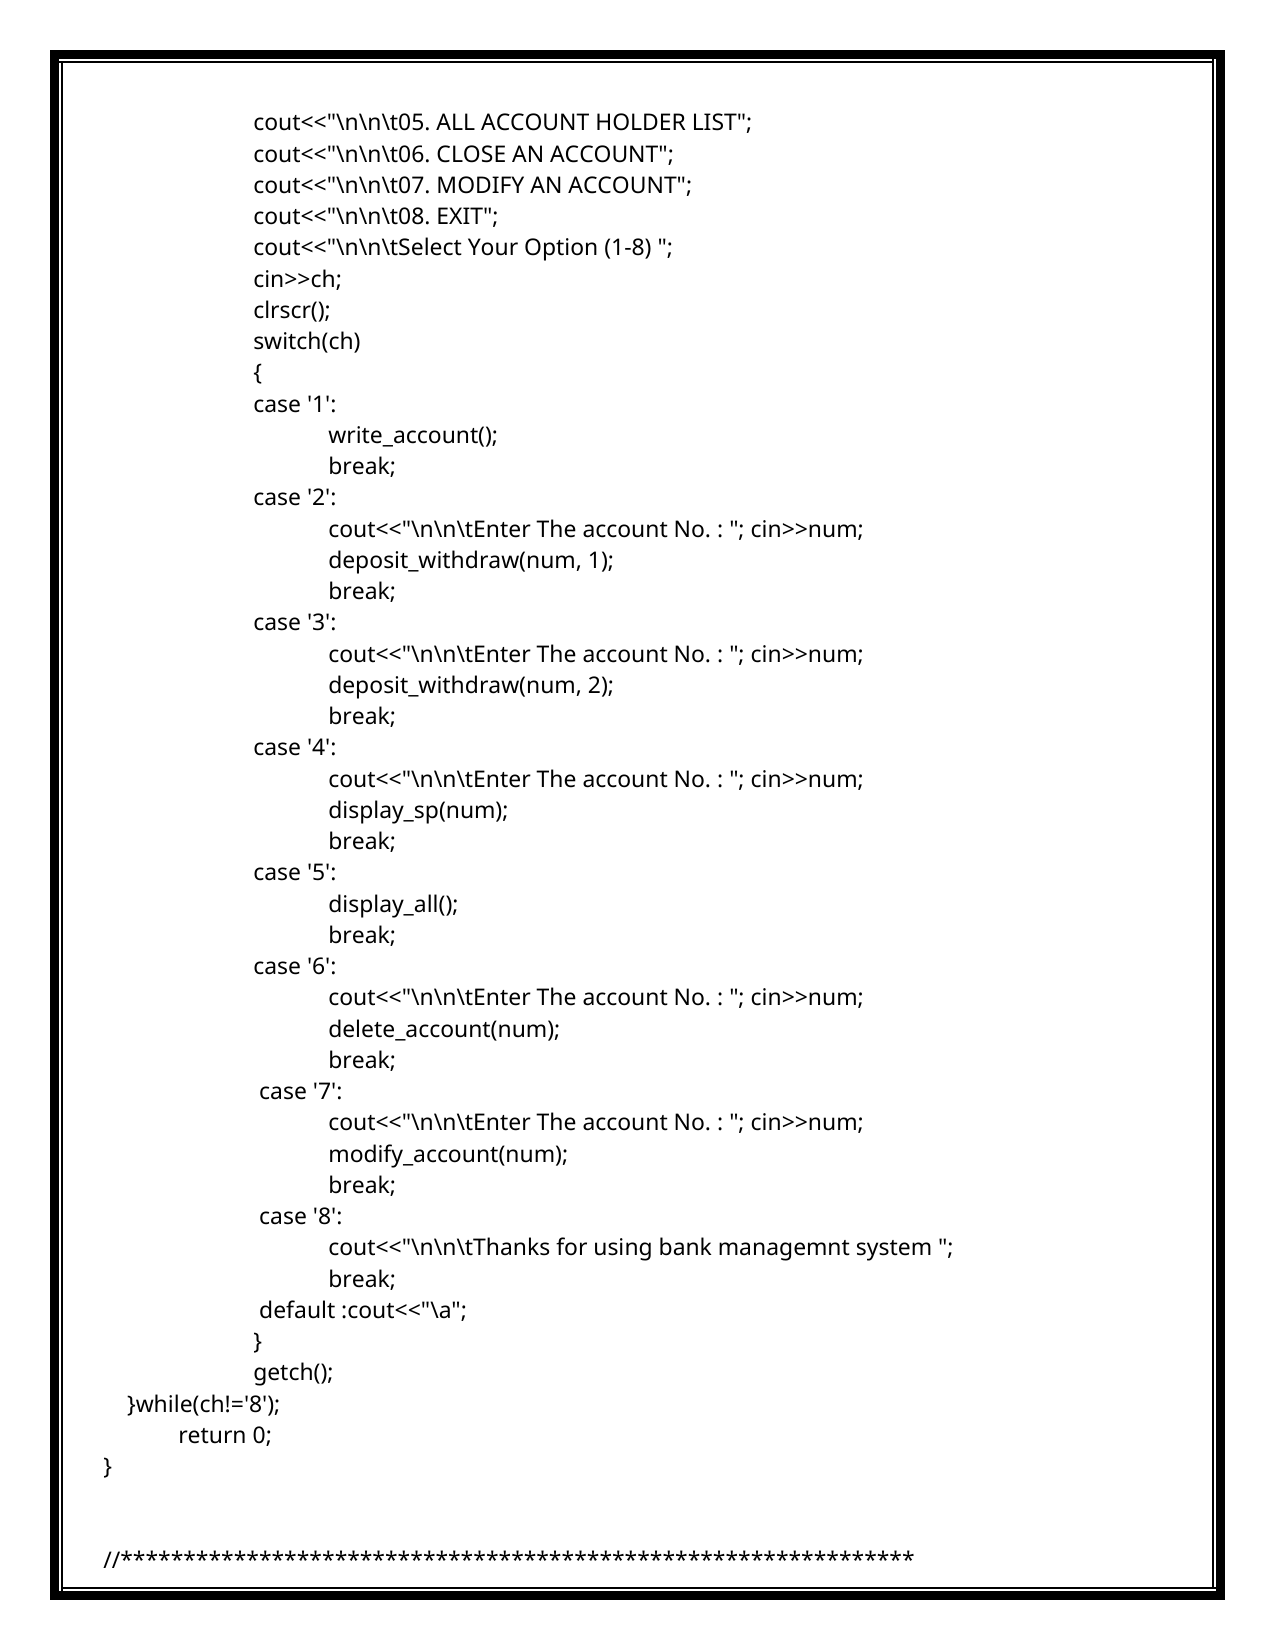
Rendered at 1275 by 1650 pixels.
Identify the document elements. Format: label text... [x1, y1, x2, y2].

text cin>>ch; [103, 262, 1153, 294]
text //*************************************************************** [103, 1544, 1153, 1575]
text { [103, 356, 1153, 387]
text cout<<"\n\n\t07. MODIFY AN ACCOUNT"; [103, 169, 1153, 200]
text display_sp(num); [103, 794, 1153, 825]
text modify_account(num); [103, 1137, 1153, 1169]
text break; [103, 1169, 1153, 1200]
text clrscr(); [103, 294, 1153, 325]
text deposit_withdraw(num, 2); [103, 669, 1153, 700]
text cout<<"\n\n\tEnter The account No. : "; cin>>num; [103, 1106, 1153, 1137]
text break; [103, 1262, 1153, 1294]
text cout<<"\n\n\tEnter The account No. : "; cin>>num; [103, 981, 1153, 1012]
text return 0; [103, 1419, 1153, 1450]
text } [103, 1325, 1153, 1356]
text case '1': [103, 387, 1153, 419]
text cout<<"\n\n\t08. EXIT"; [103, 200, 1153, 231]
text deposit_withdraw(num, 1); [103, 544, 1153, 575]
text case '6': [103, 950, 1153, 981]
text getch(); [103, 1356, 1153, 1387]
text case '7': [103, 1075, 1153, 1106]
text break; [103, 825, 1153, 856]
text cout<<"\n\n\tSelect Your Option (1-8) "; [103, 231, 1153, 262]
text case '4': [103, 731, 1153, 762]
text break; [103, 919, 1153, 950]
text case '8': [103, 1200, 1153, 1231]
text cout<<"\n\n\tEnter The account No. : "; cin>>num; [103, 762, 1153, 794]
text case '2': [103, 481, 1153, 512]
text break; [103, 700, 1153, 731]
text cout<<"\n\n\t05. ALL ACCOUNT HOLDER LIST"; [103, 106, 1153, 137]
text write_account(); [103, 419, 1153, 450]
text break; [103, 1044, 1153, 1075]
text break; [103, 450, 1153, 481]
text cout<<"\n\n\tEnter The account No. : "; cin>>num; [103, 637, 1153, 669]
text display_all(); [103, 887, 1153, 919]
text } [103, 1450, 1153, 1481]
text cout<<"\n\n\t06. CLOSE AN ACCOUNT"; [103, 137, 1153, 169]
text delete_account(num); [103, 1012, 1153, 1044]
text break; [103, 575, 1153, 606]
text switch(ch) [103, 325, 1153, 356]
text case '5': [103, 856, 1153, 887]
text }while(ch!='8'); [103, 1387, 1153, 1419]
text cout<<"\n\n\tThanks for using bank managemnt system "; [103, 1231, 1153, 1262]
text cout<<"\n\n\tEnter The account No. : "; cin>>num; [103, 512, 1153, 544]
text default :cout<<"\a"; [103, 1294, 1153, 1325]
text case '3': [103, 606, 1153, 637]
